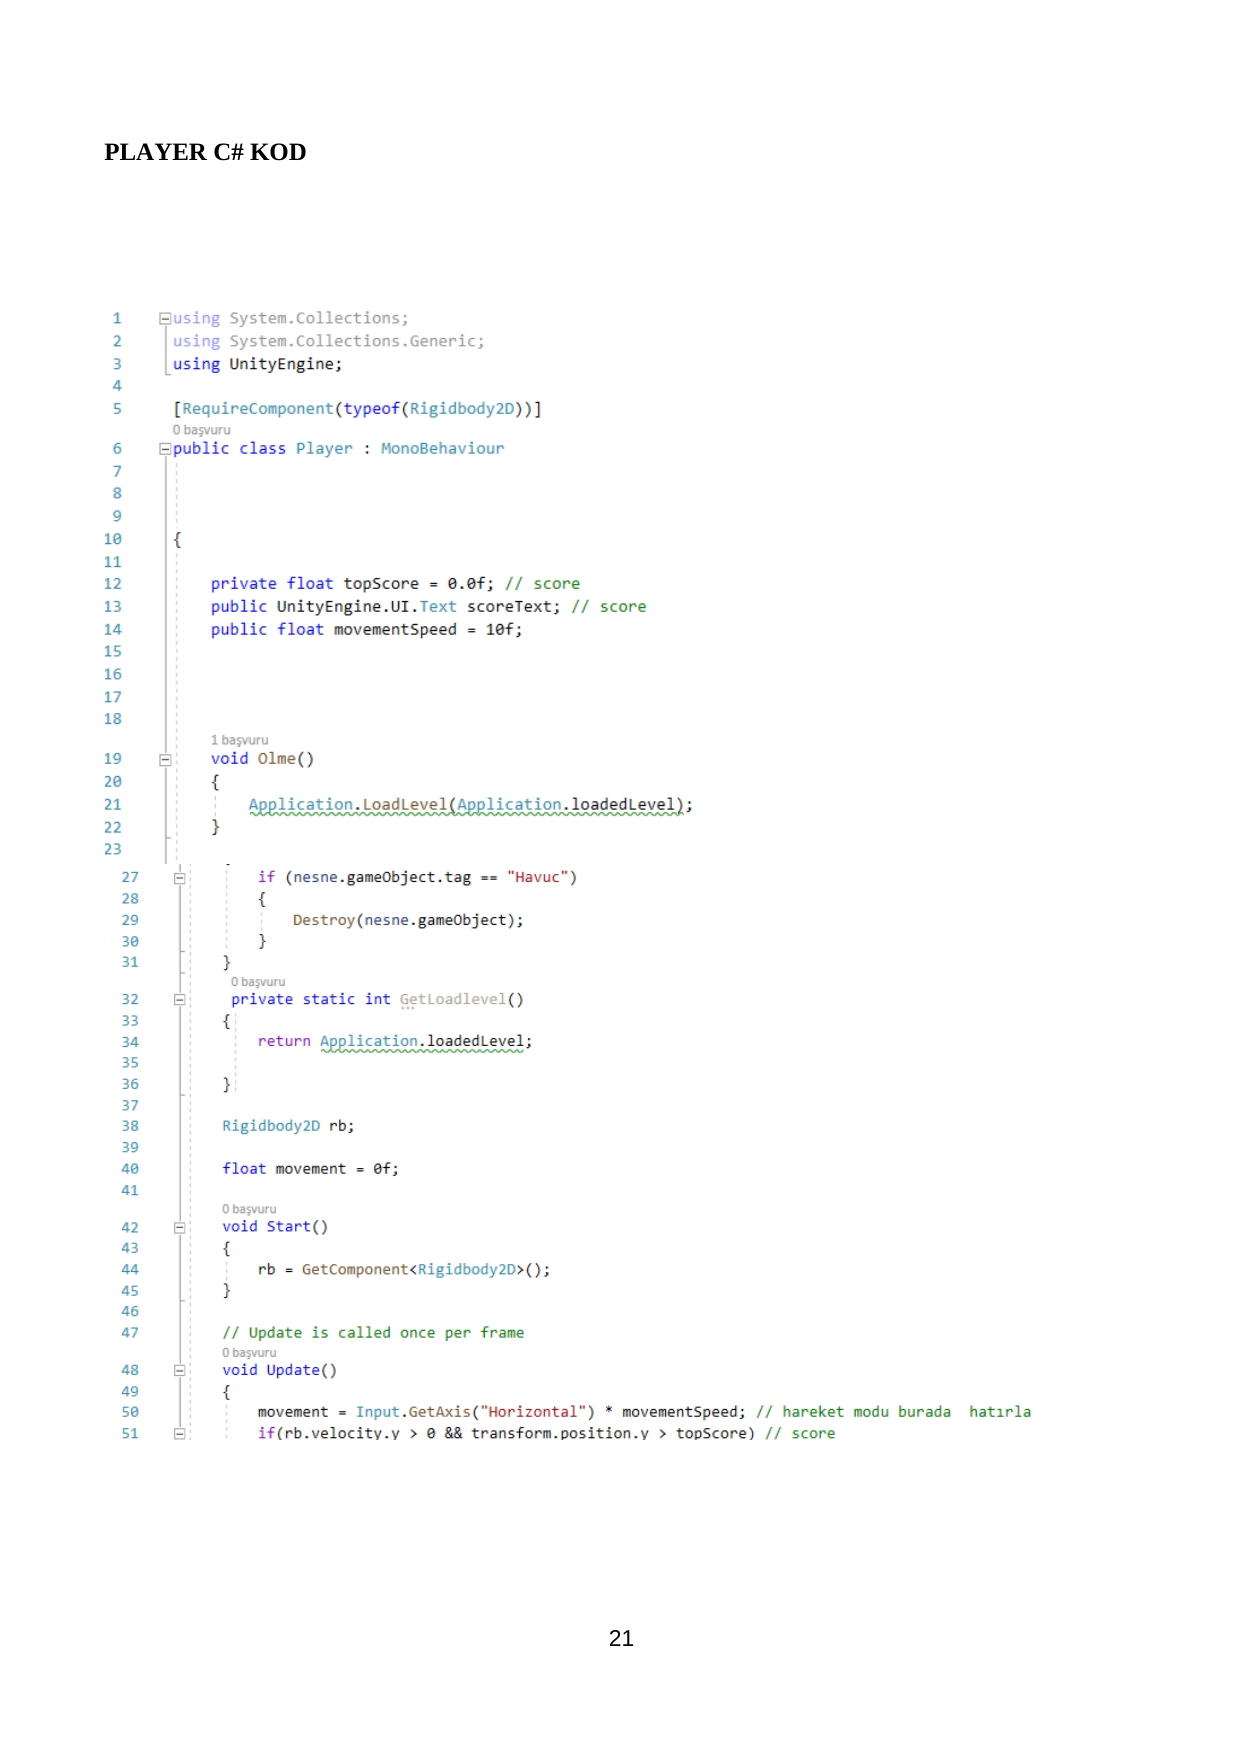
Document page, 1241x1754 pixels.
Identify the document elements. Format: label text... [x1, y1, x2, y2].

picture [104, 309, 1119, 1440]
text PLAYER C# KOD [104, 137, 1121, 166]
